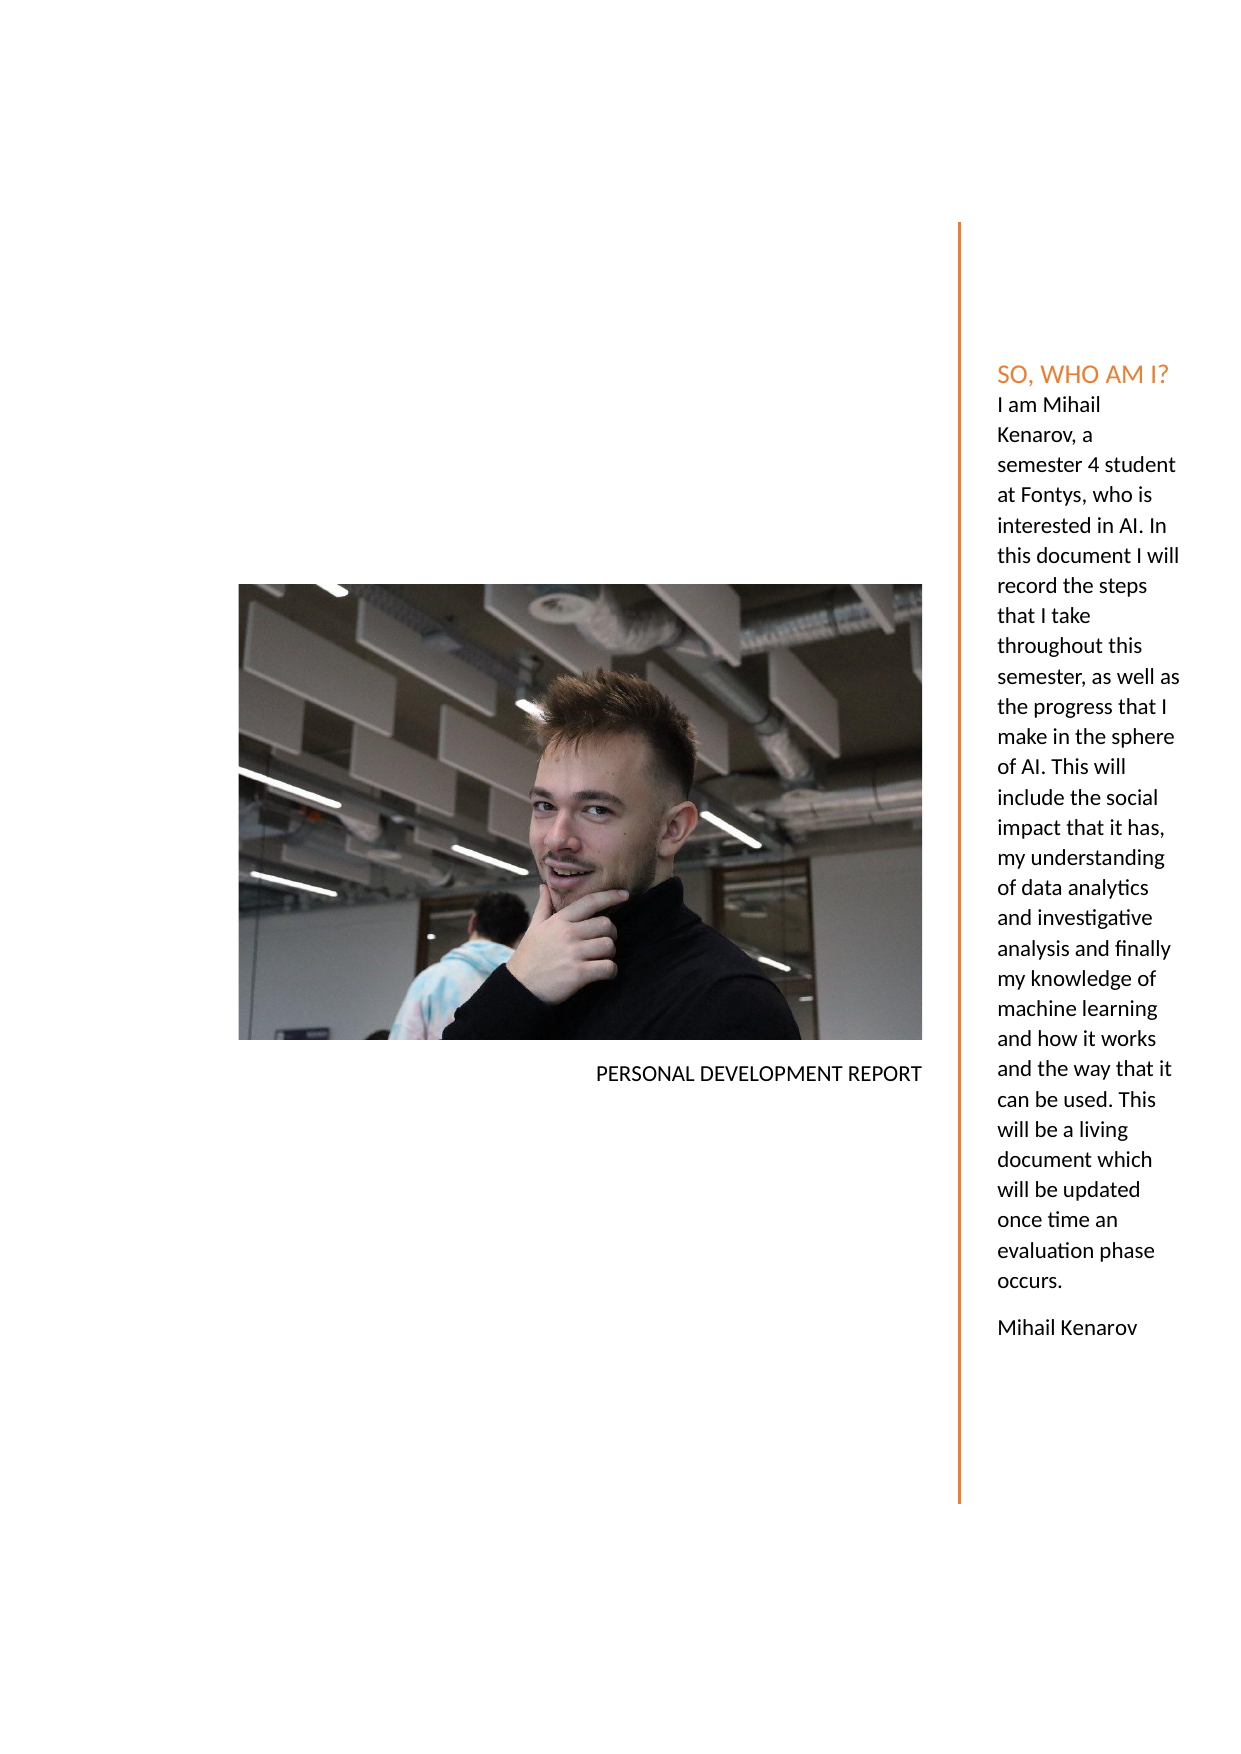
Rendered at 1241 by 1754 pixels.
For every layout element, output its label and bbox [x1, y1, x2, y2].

picture [238, 584, 923, 1040]
